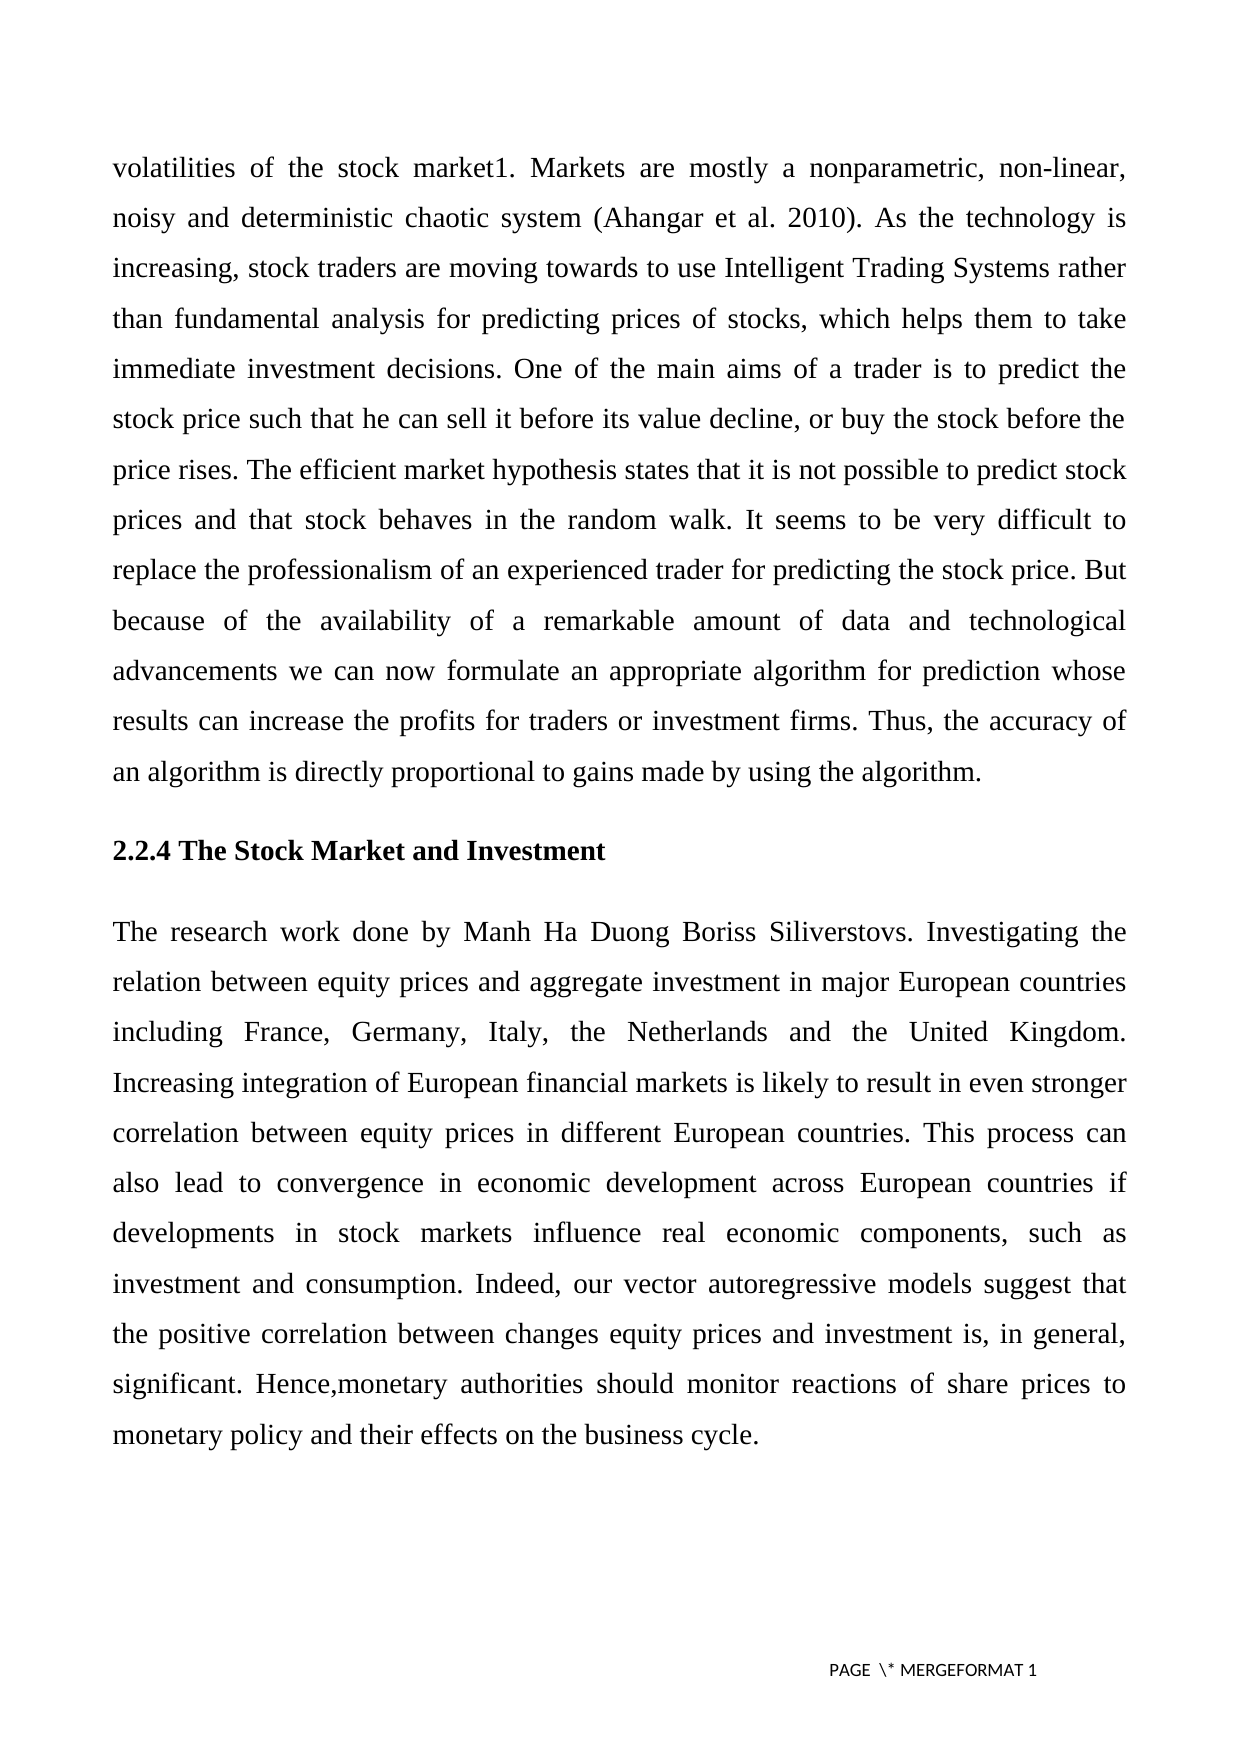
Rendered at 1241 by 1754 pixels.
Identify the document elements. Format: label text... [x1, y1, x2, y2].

subtitle 2.2.4 The Stock Market and Investment [112, 833, 1128, 867]
text The research work done by Manh Ha Duong Boriss Siliverstovs. Investigating the relation between equity prices and aggregate investment in major European countries including France, Germany, Italy, the Netherlands and the United Kingdom. Increasing integration of European financial markets is likely to result in even stronger correlation between equity prices in different European countries. This process can also lead to convergence in economic development across European countries if developments in stock markets influence real economic components, such as investment and consumption. Indeed, our vector autoregressive models suggest that the positive correlation between changes equity prices and investment is, in general, significant. Hence,monetary authorities should monitor reactions of share prices to monetary policy and their effects on the business cycle. [112, 914, 1128, 1450]
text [112, 150, 1128, 787]
